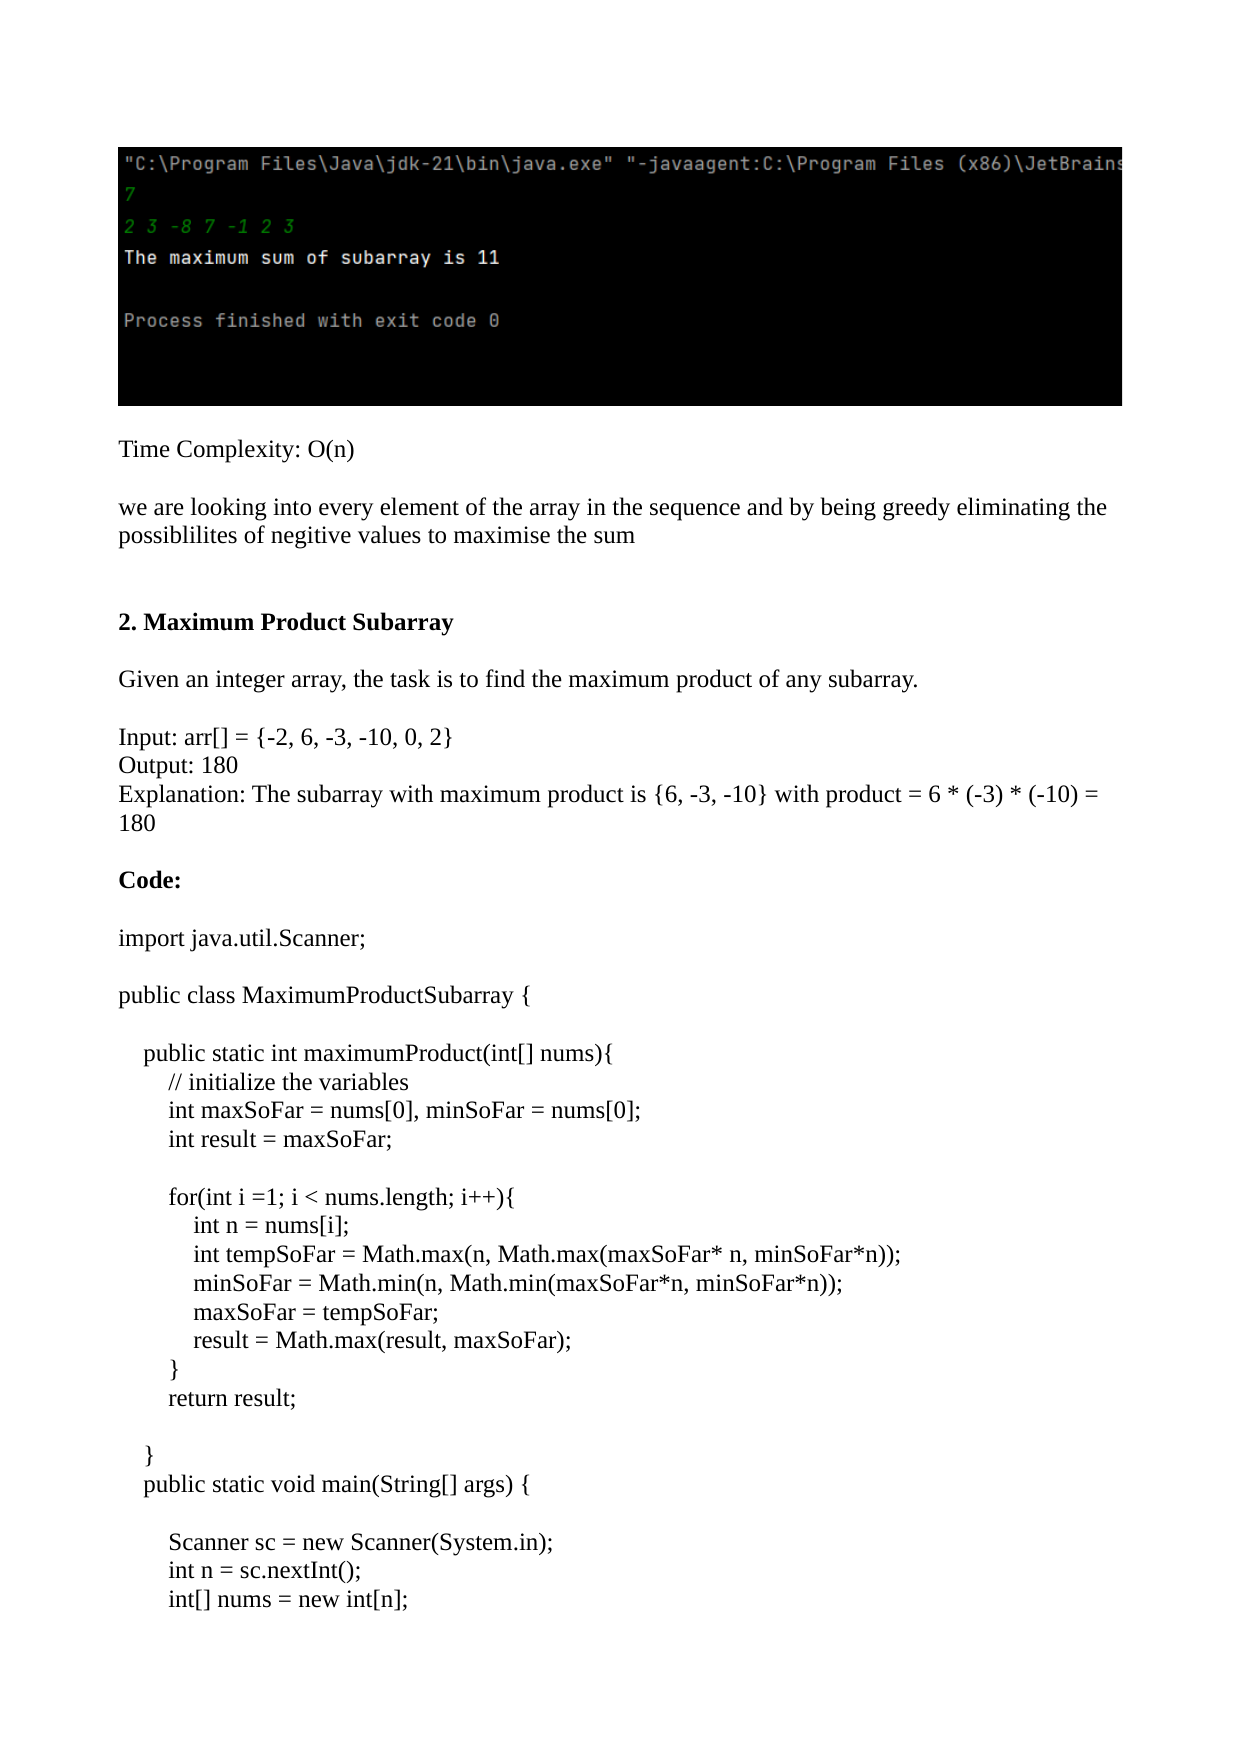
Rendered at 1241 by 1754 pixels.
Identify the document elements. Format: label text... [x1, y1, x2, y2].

text public static int maximumProduct(int[] nums){ [118, 1038, 1122, 1067]
text result = Math.max(result, maxSoFar); [118, 1326, 1122, 1354]
text int n = nums[i]; [118, 1211, 1122, 1239]
text int[] nums = new int[n]; [118, 1584, 1122, 1613]
text int maxSoFar = nums[0], minSoFar = nums[0]; [118, 1096, 1122, 1124]
text for(int i =1; i < nums.length; i++){ [118, 1182, 1122, 1211]
text int n = sc.nextInt(); [118, 1556, 1122, 1584]
text Output: 180 [118, 751, 1122, 779]
picture [118, 147, 1123, 406]
text public class MaximumProductSubarray { [118, 981, 1122, 1009]
text } [118, 1441, 1122, 1469]
text Time Complexity: O(n) [118, 434, 1122, 463]
text // initialize the variables [118, 1067, 1122, 1096]
text we are looking into every element of the array in the sequence and by being greedy eliminating the possiblilites of negitive values to maximise the sum [118, 492, 1122, 549]
text minSoFar = Math.min(n, Math.min(maxSoFar*n, minSoFar*n)); [118, 1268, 1122, 1297]
text Given an integer array, the task is to find the maximum product of any subarray. [118, 664, 1122, 693]
text public static void main(String[] args) { [118, 1469, 1122, 1498]
text return result; [118, 1383, 1122, 1412]
text Input: arr[] = {-2, 6, -3, -10, 0, 2} [118, 722, 1122, 751]
text } [118, 1354, 1122, 1383]
text Scanner sc = new Scanner(System.in); [118, 1527, 1122, 1556]
text import java.util.Scanner; [118, 923, 1122, 952]
text maxSoFar = tempSoFar; [118, 1297, 1122, 1326]
text 2. Maximum Product Subarray [118, 607, 1122, 636]
text Explanation: The subarray with maximum product is {6, -3, -10} with product = 6 * (-3) * (-10) = 180 [118, 779, 1122, 837]
text int result = maxSoFar; [118, 1124, 1122, 1153]
text Code: [118, 866, 1122, 894]
text int tempSoFar = Math.max(n, Math.max(maxSoFar* n, minSoFar*n)); [118, 1239, 1122, 1268]
